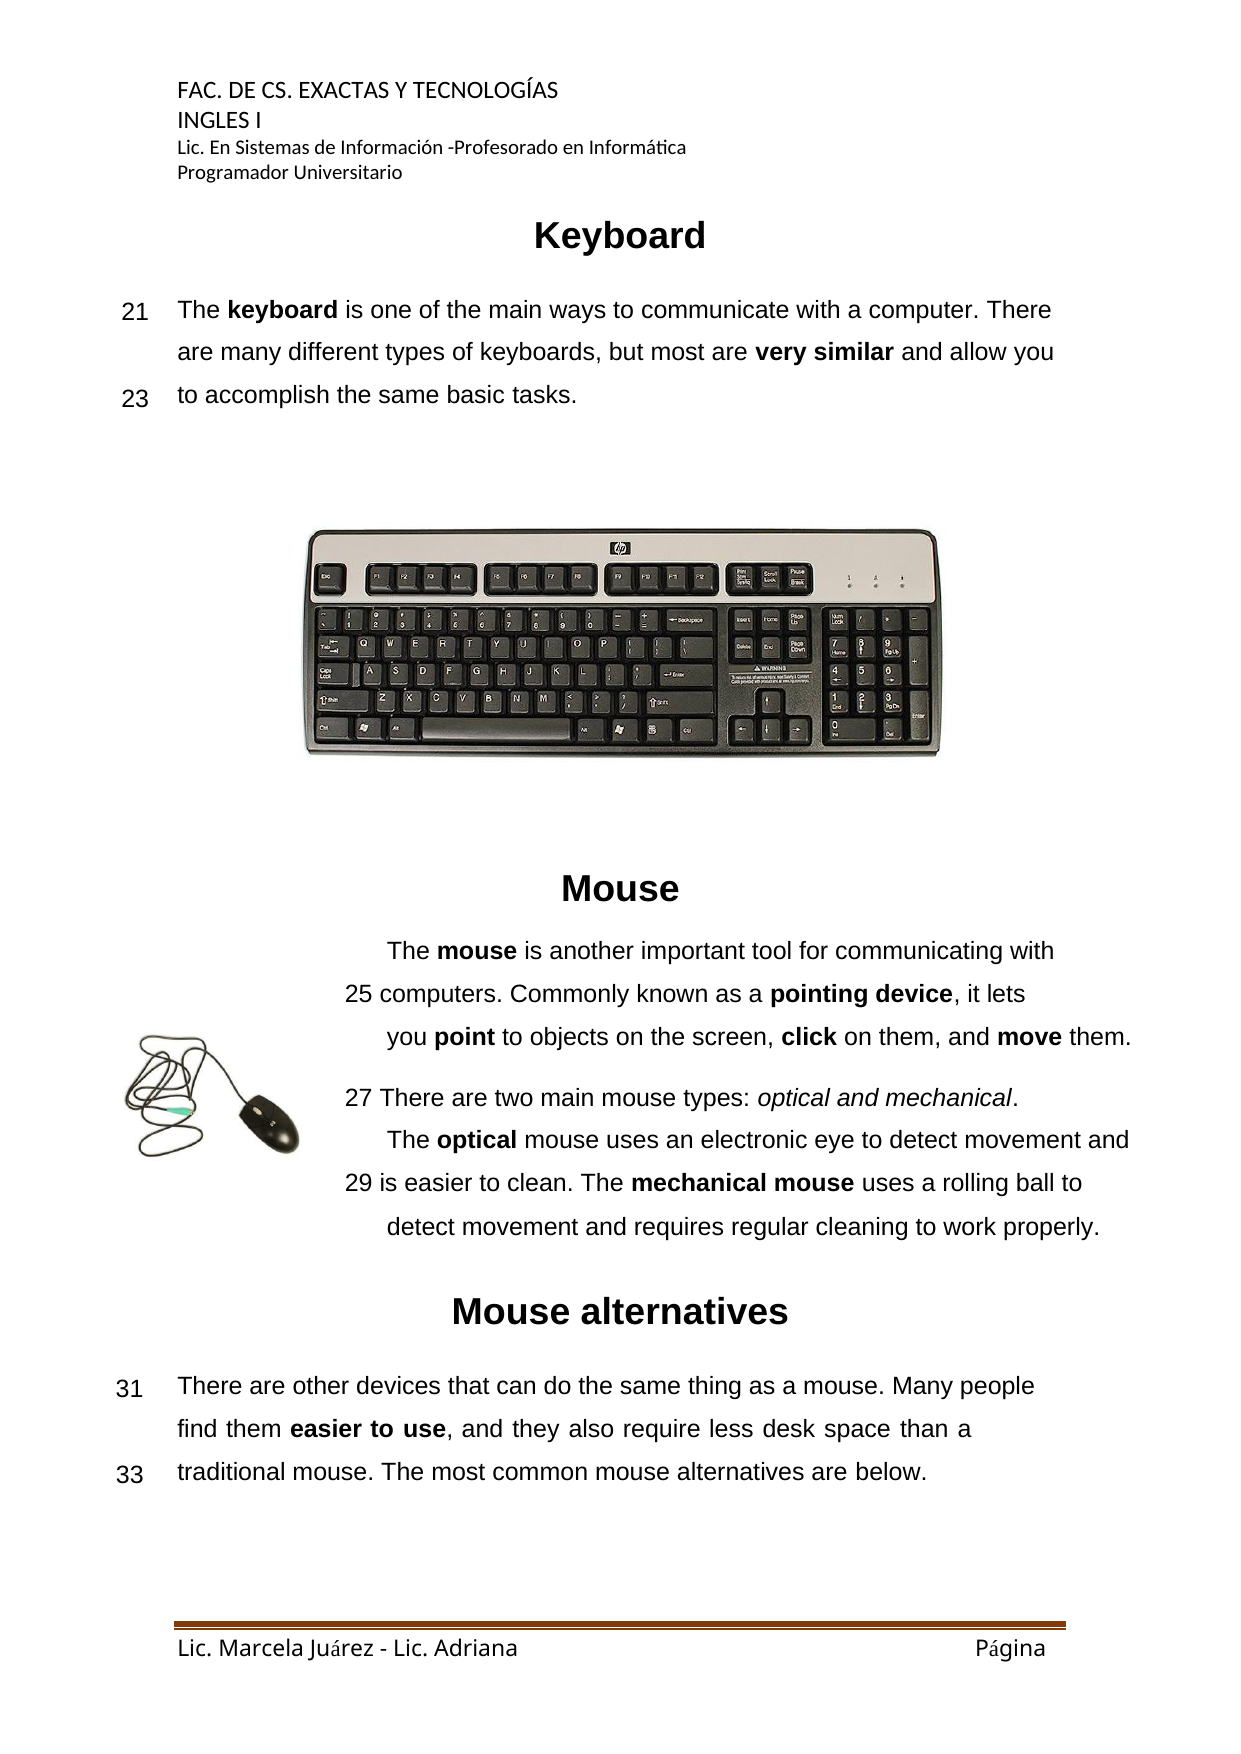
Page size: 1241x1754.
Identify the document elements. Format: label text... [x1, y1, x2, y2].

picture [119, 1031, 303, 1171]
text The optical mouse uses an electronic eye to detect movement and [387, 1125, 1167, 1154]
text The mouse is another important tool for communicating with [387, 936, 1167, 965]
text 27 There are two main mouse types: optical and mechanical. [344, 1083, 1167, 1112]
text Keyboard [327, 213, 913, 256]
text 33 traditional mouse. The most common mouse alternatives are below. [116, 1457, 1167, 1488]
subtitle Mouse alternatives [327, 1289, 913, 1333]
text 23 to accomplish the same basic tasks. [121, 381, 1167, 413]
text 25 computers. Commonly known as a pointing device, it lets [344, 979, 1167, 1008]
text 29 is easier to clean. The mechanical mouse uses a rolling ball to detect movement and requires regular cleaning to work properly. [344, 1168, 1102, 1241]
picture [298, 520, 947, 763]
text 21 The keyboard is one of the main ways to communicate with a computer. There are many different types of keyboards, but most are very similar and allow you [121, 295, 1054, 366]
text 31 There are other devices that can do the same thing as a mouse. Many people find them easier to use, and they also require less desk space than a [115, 1371, 1060, 1442]
text you point to objects on the screen, click on them, and move them. [387, 1022, 1167, 1051]
subtitle Mouse [327, 866, 913, 909]
